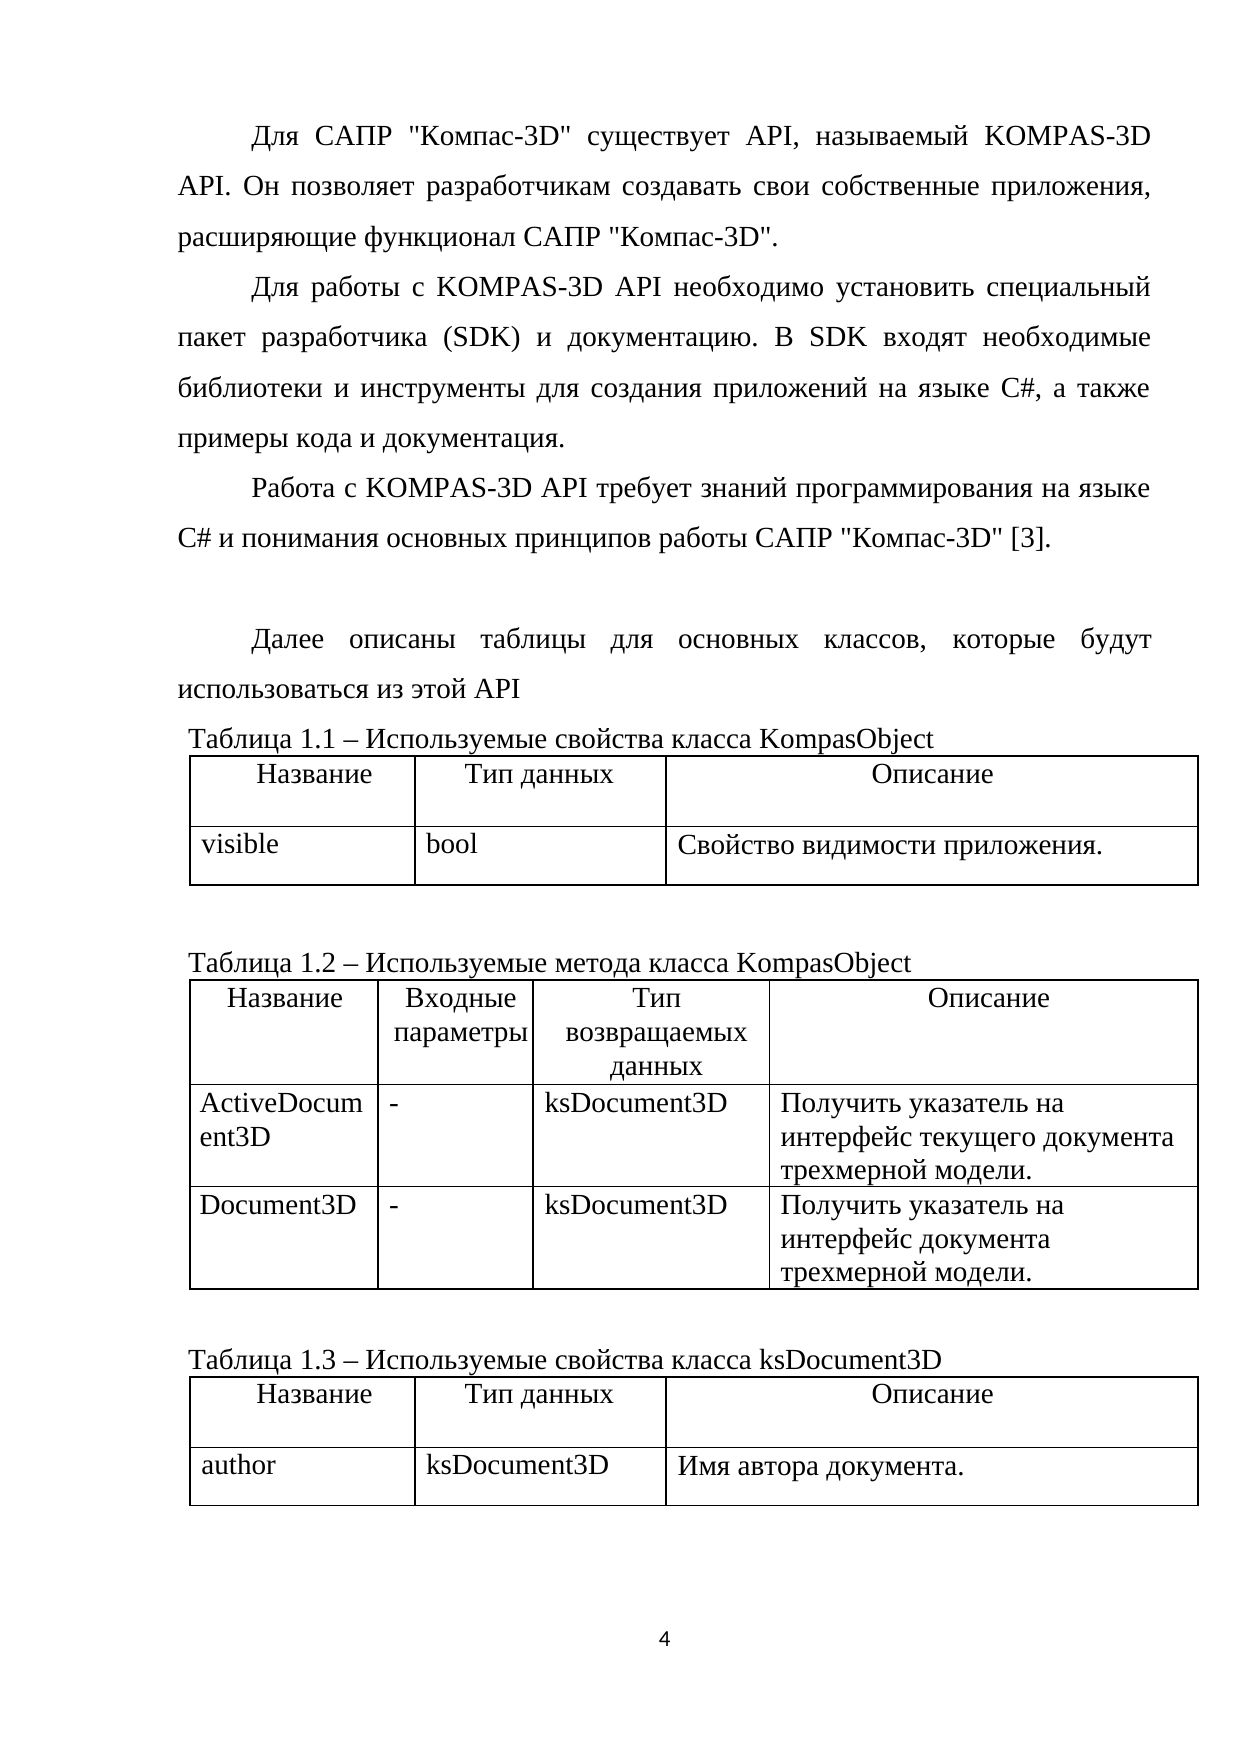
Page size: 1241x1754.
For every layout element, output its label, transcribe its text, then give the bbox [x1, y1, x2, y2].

table_cell - [379, 1085, 532, 1186]
text Для работы с KOMPAS-3D API необходимо установить специальный пакет разработчика (SDK) и документацию. В SDK входят необходимые библиотеки и инструменты для создания приложений на языке C#, а также примеры кода и документация. [177, 269, 1152, 453]
table_cell visible [191, 827, 414, 884]
table_header Тип данных [416, 757, 665, 826]
text Далее описаны таблицы для основных классов, которые будут использоваться из этой API [177, 621, 1152, 705]
table_cell ActiveDocument3D [191, 1085, 377, 1186]
table_cell ksDocument3D [416, 1448, 665, 1505]
table_header Название [191, 1378, 414, 1446]
text Таблица 1.1 – Используемые свойства класса KompasObject [188, 722, 1152, 755]
table_cell Имя автора документа. [667, 1448, 1197, 1505]
table_header Название [191, 981, 377, 1084]
table_cell bool [416, 827, 665, 884]
table_header Описание [667, 757, 1197, 826]
text Таблица 1.3 – Используемые свойства класса ksDocument3D [188, 1342, 1152, 1376]
table_cell ksDocument3D [534, 1085, 769, 1186]
table_header Описание [770, 981, 1197, 1084]
table_header Название [191, 757, 414, 826]
table_header Описание [667, 1378, 1197, 1446]
table_cell Свойство видимости приложения. [667, 827, 1197, 884]
text Таблица 1.2 – Используемые метода класса KompasObject [188, 945, 1152, 979]
table_cell author [191, 1448, 414, 1505]
table_header Тип возвращаемых данных [534, 981, 769, 1084]
table_cell - [379, 1187, 532, 1288]
table_cell Получить указатель на интерфейс документа трехмерной модели. [770, 1187, 1197, 1288]
table_cell Document3D [191, 1187, 377, 1288]
table_header Тип данных [416, 1378, 665, 1446]
table_cell ksDocument3D [534, 1187, 769, 1288]
table_header Входные параметры [379, 981, 532, 1084]
table_cell Получить указатель на интерфейс текущего документа трехмерной модели. [770, 1085, 1197, 1186]
text Работа с KOMPAS-3D API требует знаний программирования на языке C# и понимания основных принципов работы САПР "Компас-3D" [3]. [177, 470, 1152, 554]
